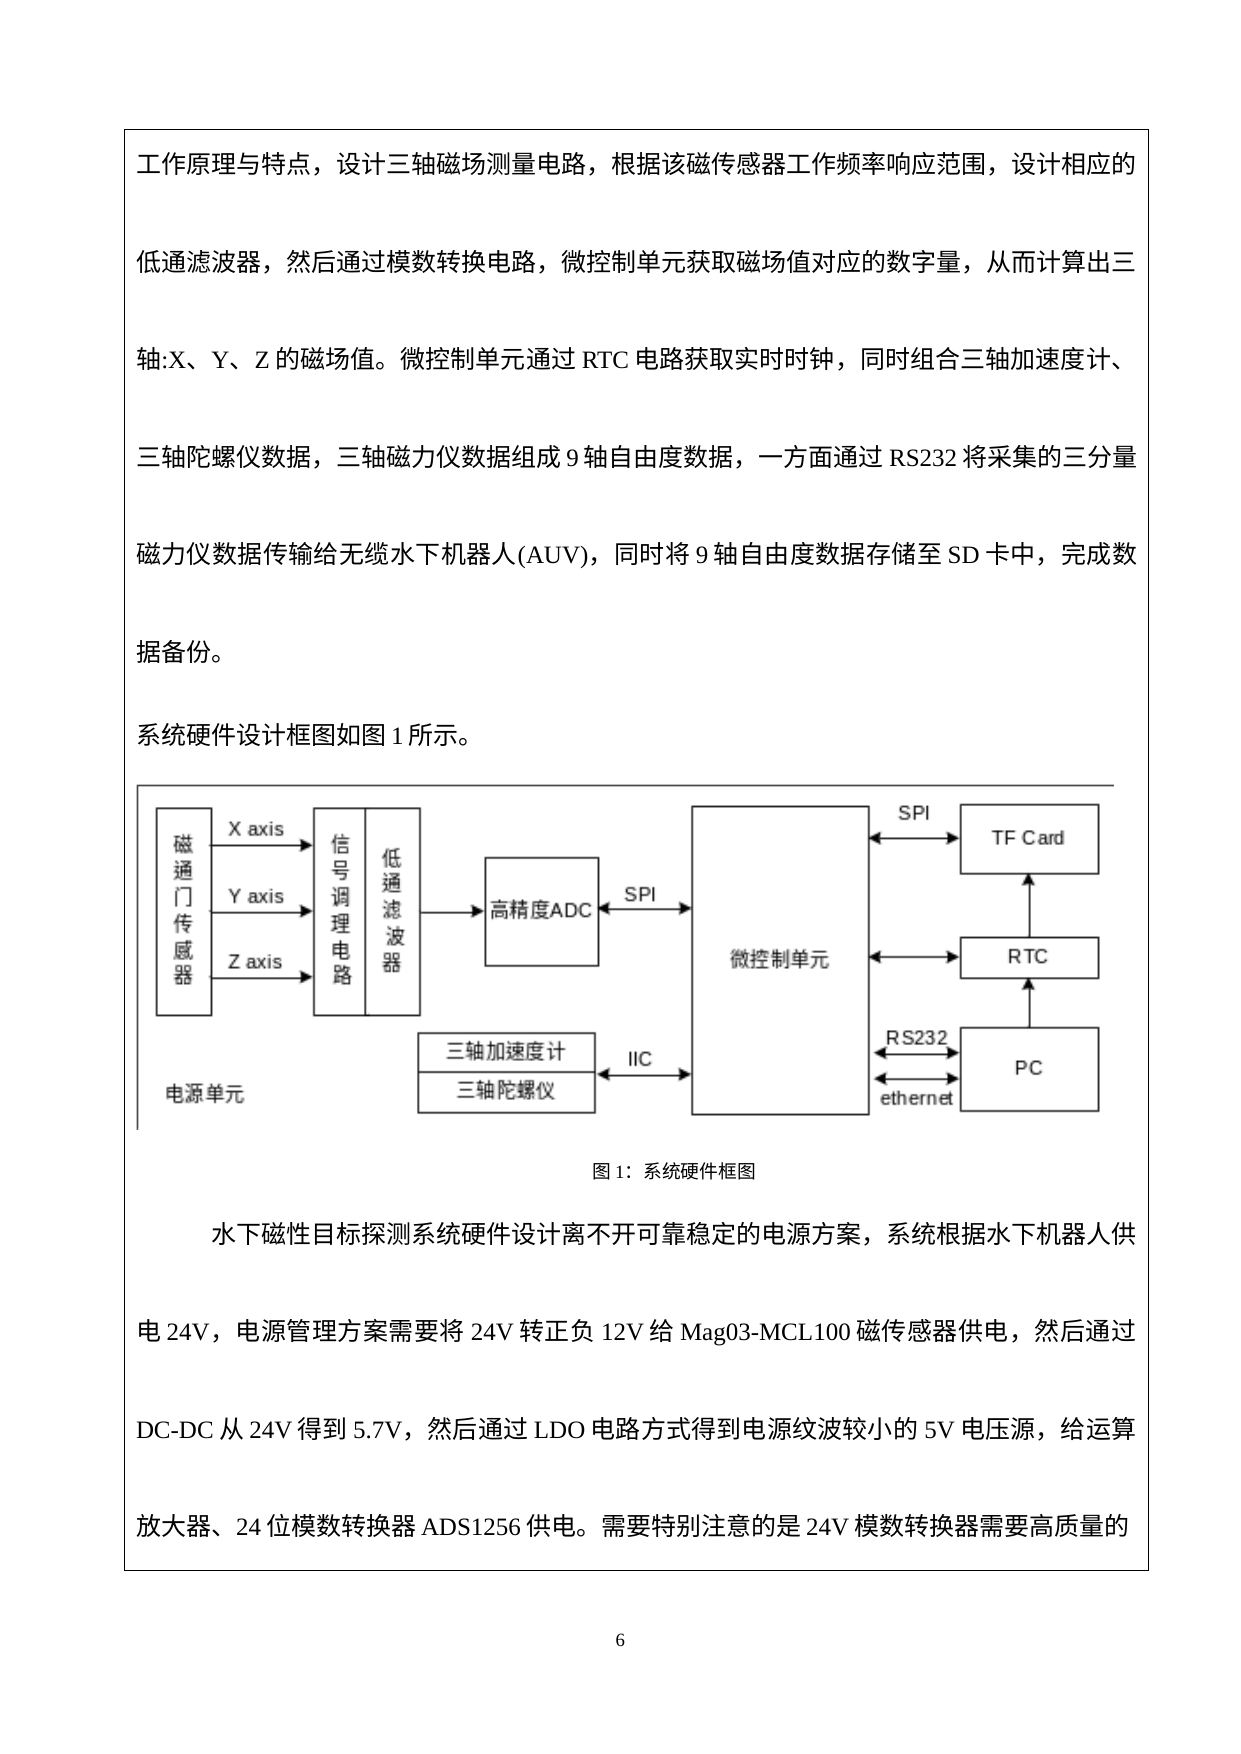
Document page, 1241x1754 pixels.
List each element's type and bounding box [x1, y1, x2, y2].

table_cell [125, 130, 1148, 1570]
